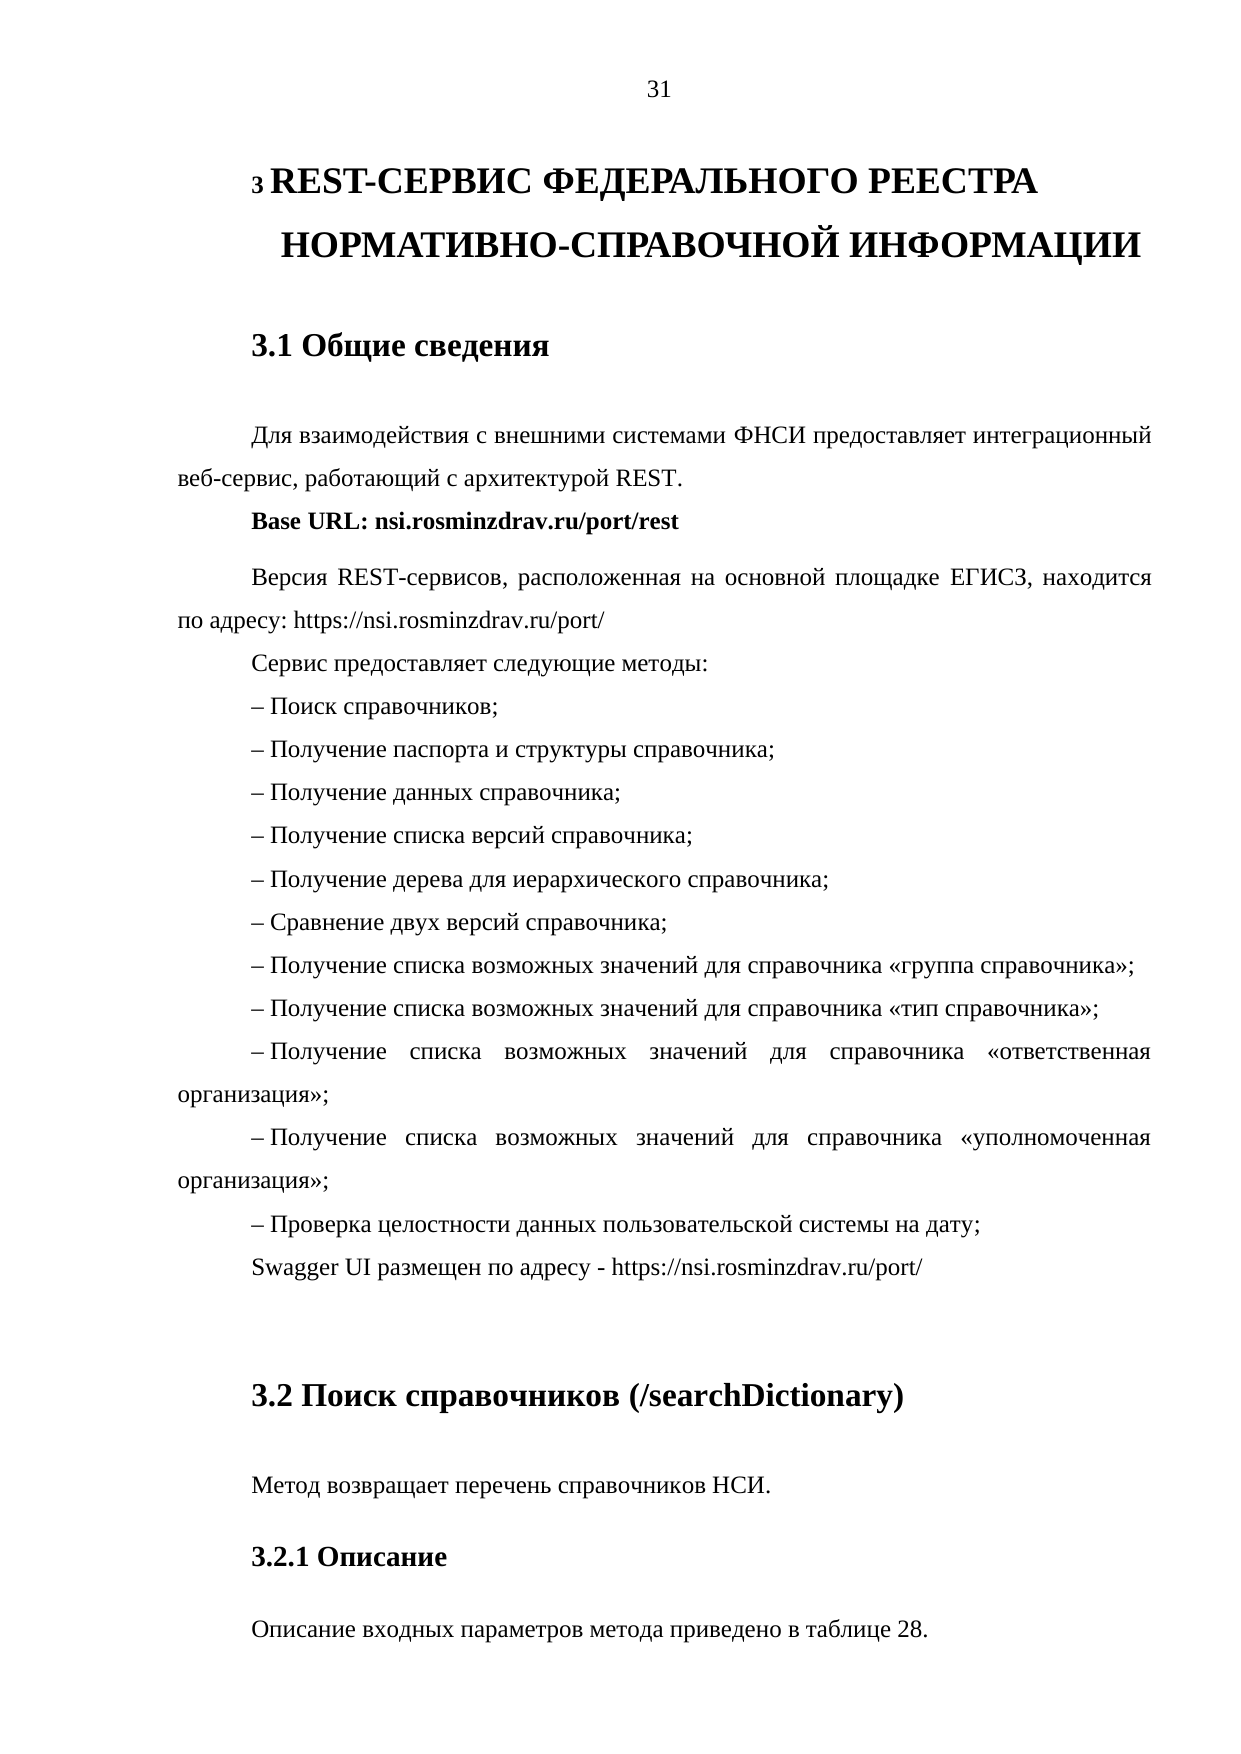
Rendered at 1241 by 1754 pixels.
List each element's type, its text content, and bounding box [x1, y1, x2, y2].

text Для взаимодействия с внешними системами ФНСИ предоставляет интеграционный веб-сервис, работающий с архитектурой REST. [177, 420, 1152, 492]
subtitle Общие сведения [251, 325, 1152, 363]
text Получение списка возможных значений для справочника «тип справочника»; [177, 993, 1152, 1022]
subtitle Поиск справочников (/searchDictionary) [251, 1376, 1152, 1414]
list Swagger UI размещен по адресу - https://nsi.rosminzdrav.ru/port/ [251, 1252, 1152, 1281]
text Получение паспорта и структуры справочника; [177, 734, 1152, 763]
text Проверка целостности данных пользовательской системы на дату; [177, 1209, 1152, 1237]
text Base URL: nsi.rosminzdrav.ru/port/rest [177, 506, 1152, 535]
text Метод возвращает перечень справочников НСИ. [177, 1471, 1152, 1499]
text Получение списка возможных значений для справочника «уполномоченная организация»; [177, 1122, 1152, 1194]
text Сравнение двух версий справочника; [177, 907, 1152, 936]
subtitle REST-сервис Федерального реестра нормативно-справочной информации [251, 158, 1152, 266]
text Описание входных параметров метода приведено в таблице 28. [177, 1614, 1152, 1643]
text Сервис предоставляет следующие методы: [177, 648, 1152, 677]
text Получение списка возможных значений для справочника «ответственная организация»; [177, 1036, 1152, 1108]
text Получение дерева для иерархического справочника; [177, 864, 1152, 892]
subtitle Описание [251, 1539, 1152, 1572]
text Получение данных справочника; [177, 777, 1152, 806]
text Получение списка возможных значений для справочника «группа справочника»; [177, 950, 1152, 979]
text Поиск справочников; [177, 691, 1152, 720]
text Версия REST-сервисов, расположенная на основной площадке ЕГИСЗ, находится по адресу: https://nsi.rosminzdrav.ru/port/ [177, 562, 1152, 634]
text Получение списка версий справочника; [177, 821, 1152, 849]
